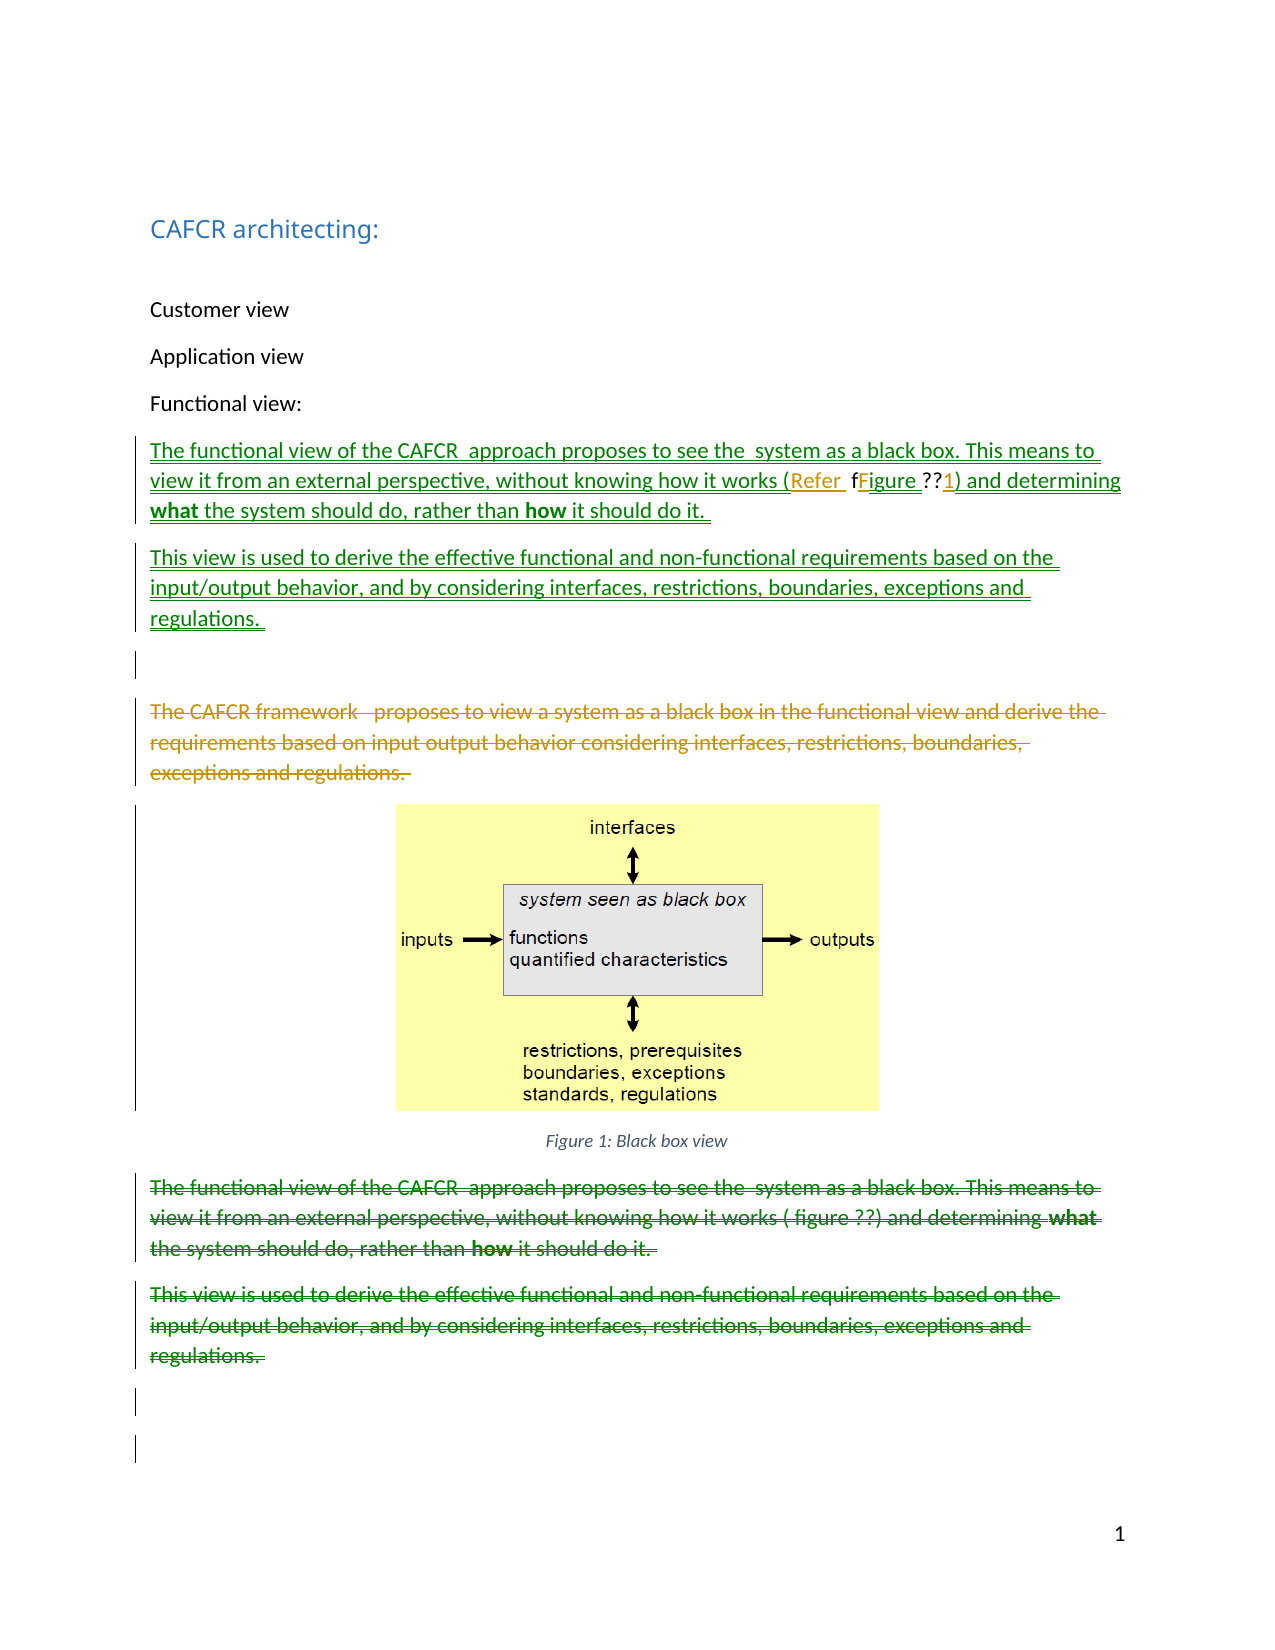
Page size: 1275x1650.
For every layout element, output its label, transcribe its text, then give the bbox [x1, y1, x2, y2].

picture [395, 804, 880, 1111]
text Functional view: [150, 389, 1125, 417]
subtitle CAFCR architecting: [150, 212, 1125, 246]
text Figure 1: Black box view [150, 1129, 1125, 1152]
text Application view [150, 342, 1125, 370]
text Customer view [150, 295, 1125, 323]
